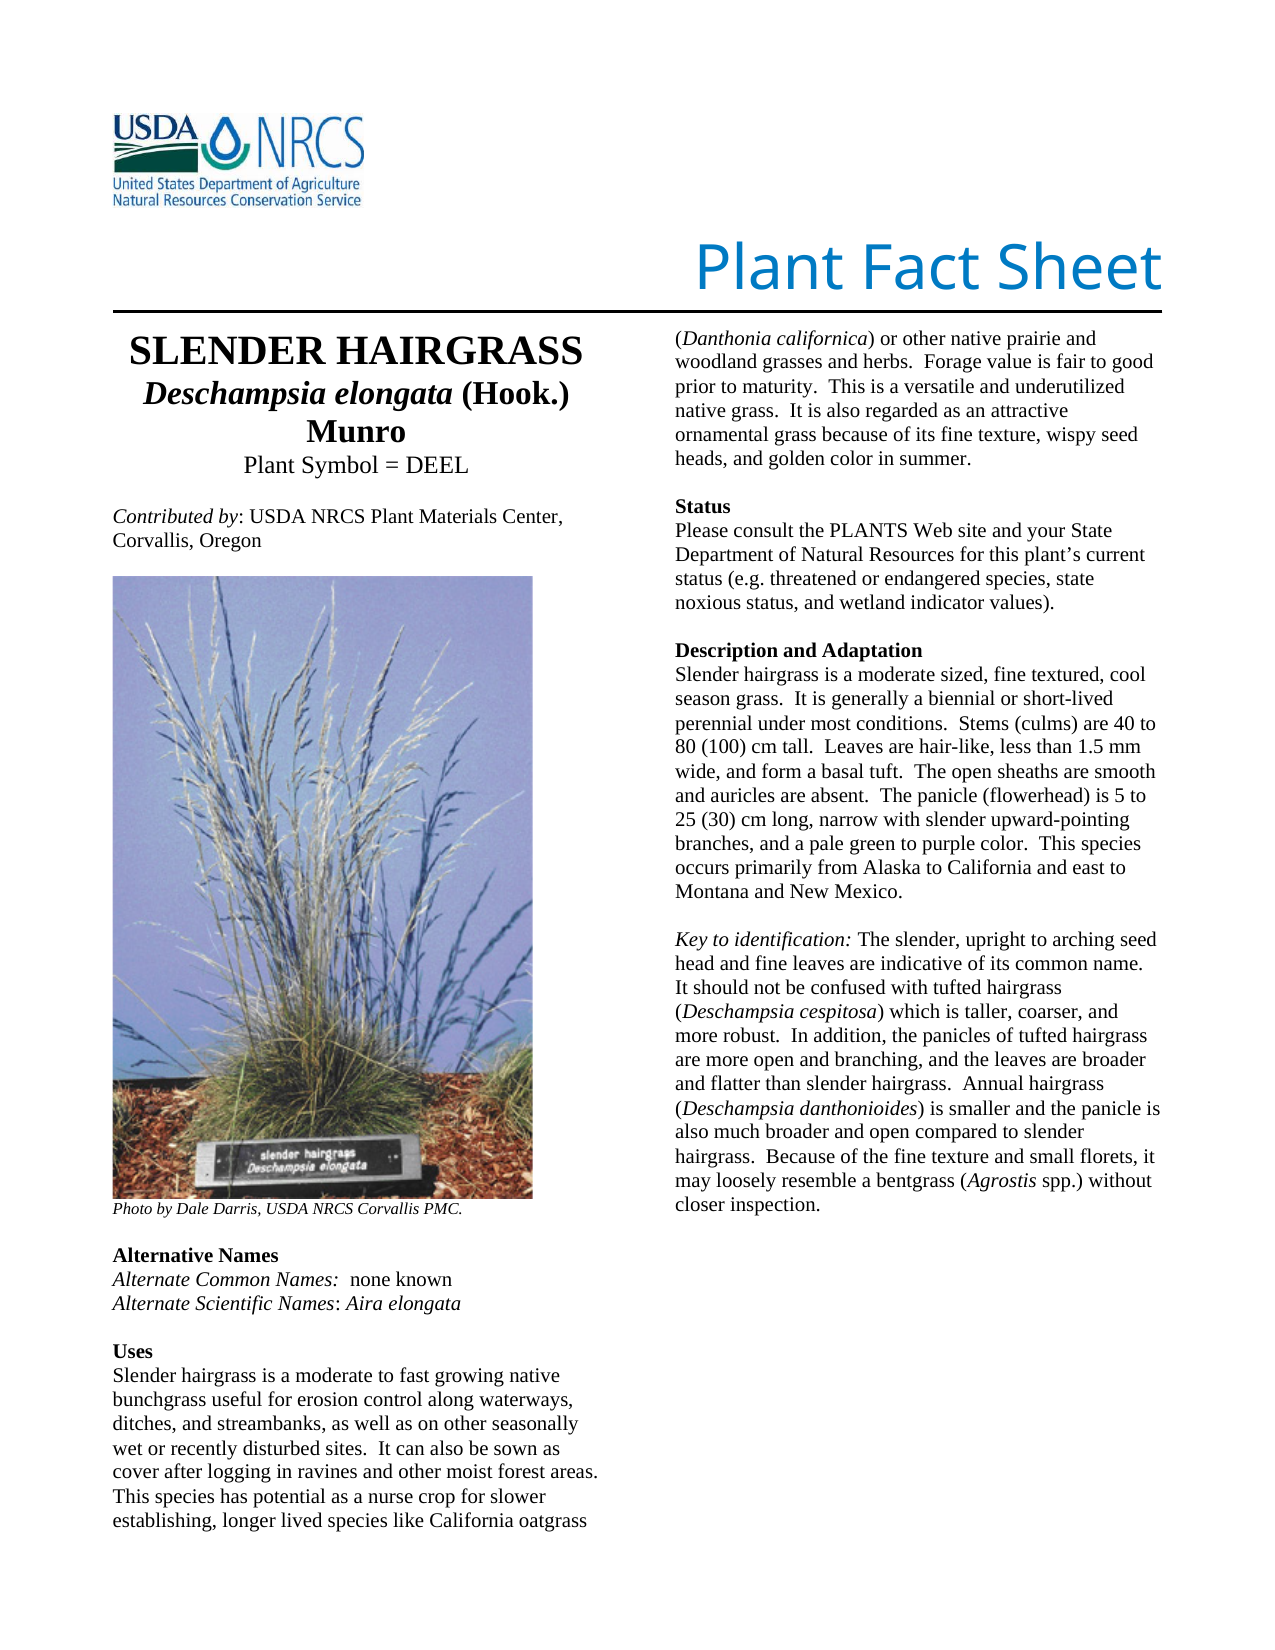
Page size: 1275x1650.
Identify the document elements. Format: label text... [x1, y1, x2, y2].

text Slender hairgrass is a moderate sized, fine textured, cool season grass. It is generally a biennial or short-lived perennial under most conditions. Stems (culms) are 40 to 80 (100) cm tall. Leaves are hair-like, less than 1.5 mm wide, and form a basal tuft. The open sheaths are smooth and auricles are absent. The panicle (flowerhead) is 5 to 25 (30) cm long, narrow with slender upward-pointing branches, and a pale green to purple color. This species occurs primarily from to and east to and . [675, 662, 1162, 903]
title Plant Fact Sheet [112, 223, 1162, 313]
text Slender hairgrass is a moderate to fast growing native bunchgrass useful for erosion control along waterways, ditches, and streambanks, as well as on other seasonally wet or recently disturbed sites. It can also be sown as cover after logging in ravines and other moist forest areas. This species has potential as a nurse crop for slower establishing, longer lived species like oatgrass (Danthonia californica) or other native prairie and woodland grasses and herbs. Forage value is fair to good prior to maturity. This is a versatile and underutilized native grass. It is also regarded as an attractive ornamental grass because of its fine texture, wispy seed heads, and golden color in summer. [675, 325, 1162, 470]
picture [112, 576, 533, 1199]
subtitle Deschampsia elongata (Hook.) Munro [112, 373, 600, 450]
text Plant Symbol = DEEL [112, 450, 600, 479]
subtitle slender hairgrass [112, 325, 600, 373]
picture [112, 113, 364, 208]
text Slender hairgrass is a moderate to fast growing native bunchgrass useful for erosion control along waterways, ditches, and streambanks, as well as on other seasonally wet or recently disturbed sites. It can also be sown as cover after logging in ravines and other moist forest areas. This species has potential as a nurse crop for slower establishing, longer lived species like oatgrass (Danthonia californica) or other native prairie and woodland grasses and herbs. Forage value is fair to good prior to maturity. This is a versatile and underutilized native grass. It is also regarded as an attractive ornamental grass because of its fine texture, wispy seed heads, and golden color in summer. [112, 1363, 600, 1532]
text Alternate Scientific Names: Aira elongata [112, 1291, 600, 1315]
text Alternate Common Names: none known [112, 1267, 600, 1291]
text Key to identification: The slender, upright to arching seed head and fine leaves are indicative of its common name. It should not be confused with tufted hairgrass (Deschampsia cespitosa) which is taller, coarser, and more robust. In addition, the panicles of tufted hairgrass are more open and branching, and the leaves are broader and flatter than slender hairgrass. Annual hairgrass (Deschampsia danthonioides) is smaller and the panicle is also much broader and open compared to slender hairgrass. Because of the fine texture and small florets, it may loosely resemble a bentgrass (Agrostis spp.) without closer inspection. [675, 927, 1162, 1216]
text Please consult the PLANTS Web site and your State Department of Natural Resources for this plant’s current status (e.g. threatened or endangered species, state noxious status, and wetland indicator values). [675, 518, 1162, 614]
text Contributed by: USDA NRCS Plant Materials Center, Corvallis, Oregon [112, 504, 600, 552]
subtitle Alternative Names [112, 1243, 600, 1267]
text Photo by Dale Darris, USDA NRCS Corvallis PMC. [112, 1199, 600, 1218]
text Uses [112, 1339, 600, 1363]
text Status [675, 494, 1162, 518]
text Description and Adaptation [675, 638, 1162, 662]
